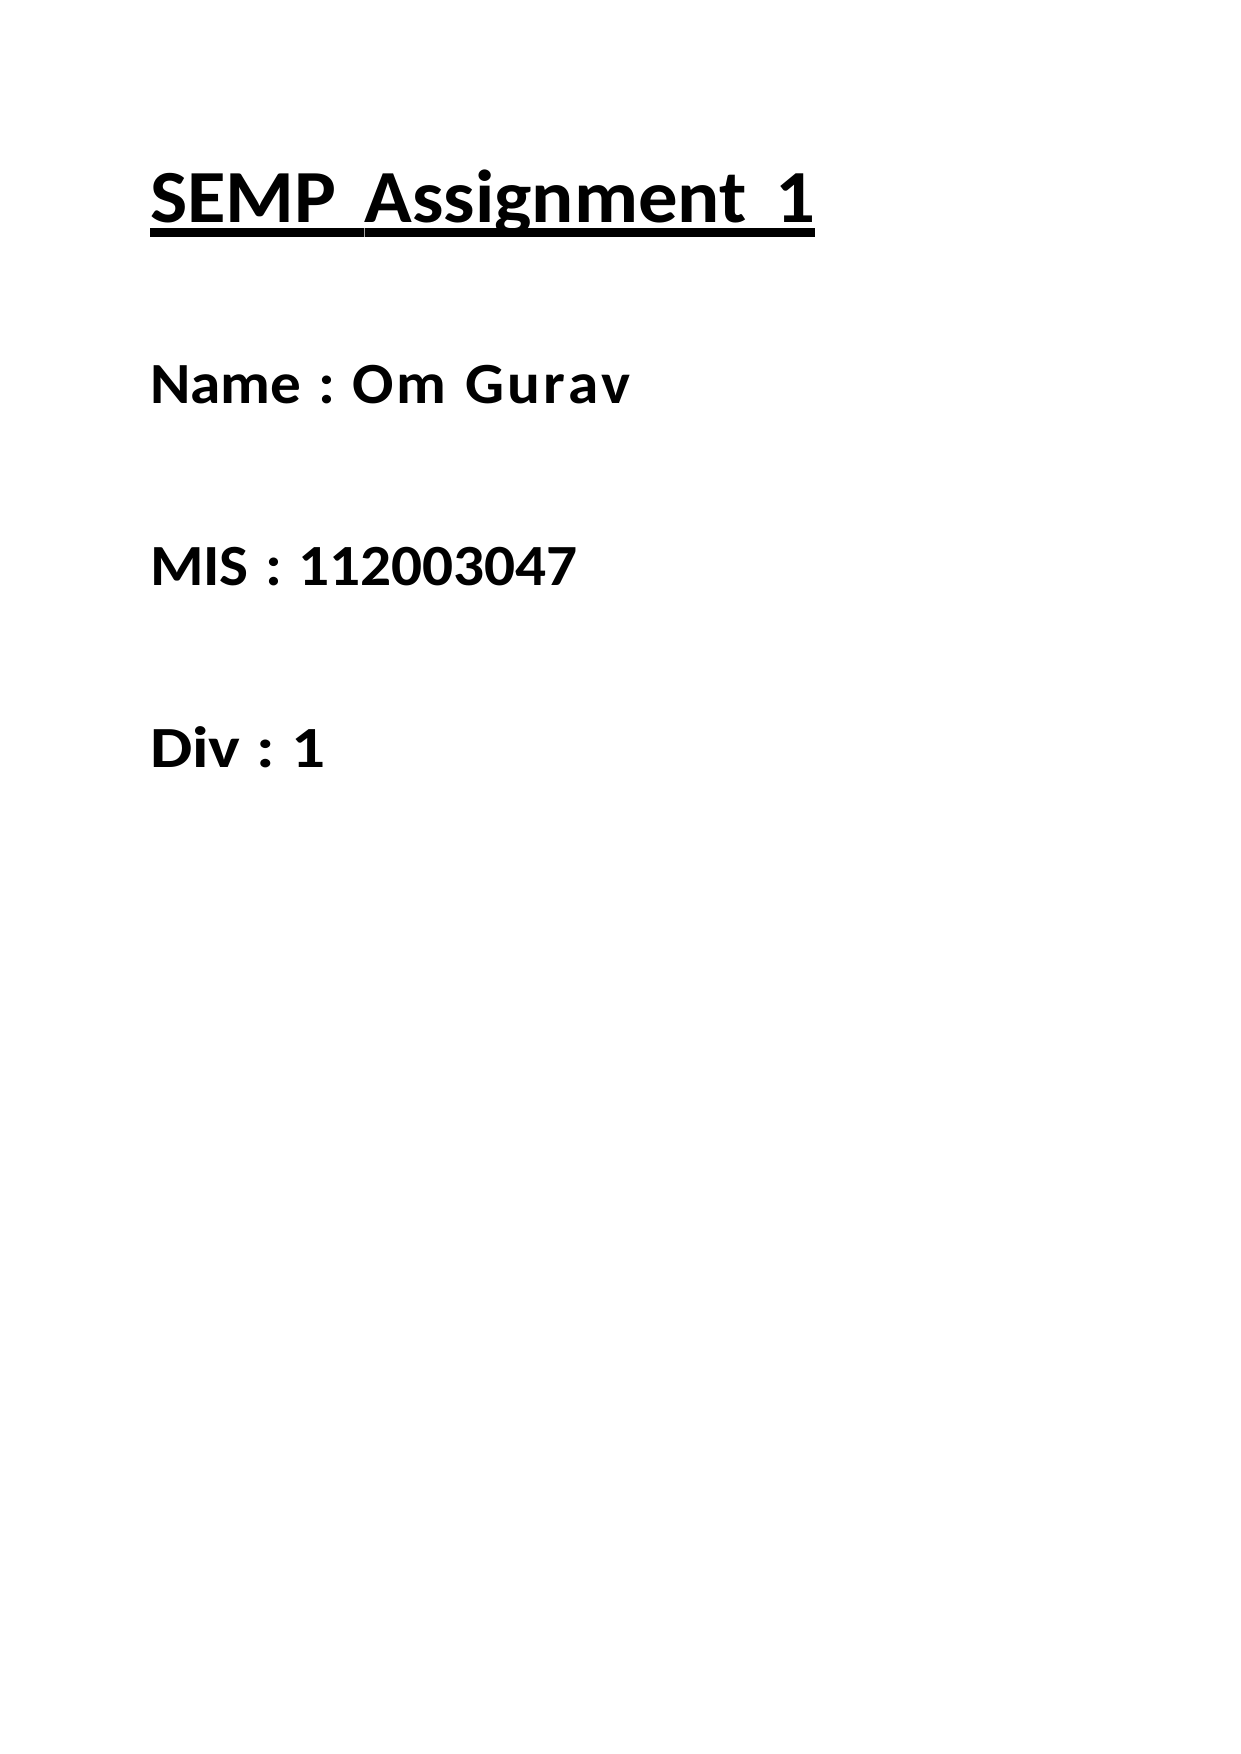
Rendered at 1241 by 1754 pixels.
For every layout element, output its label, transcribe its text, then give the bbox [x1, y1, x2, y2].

subtitle Name : Om Gurav [150, 348, 1182, 417]
subtitle Div : 1 [150, 710, 1182, 782]
title SEMP Assignment 1 [150, 154, 1182, 240]
text MIS : 112003047 [150, 528, 1182, 599]
